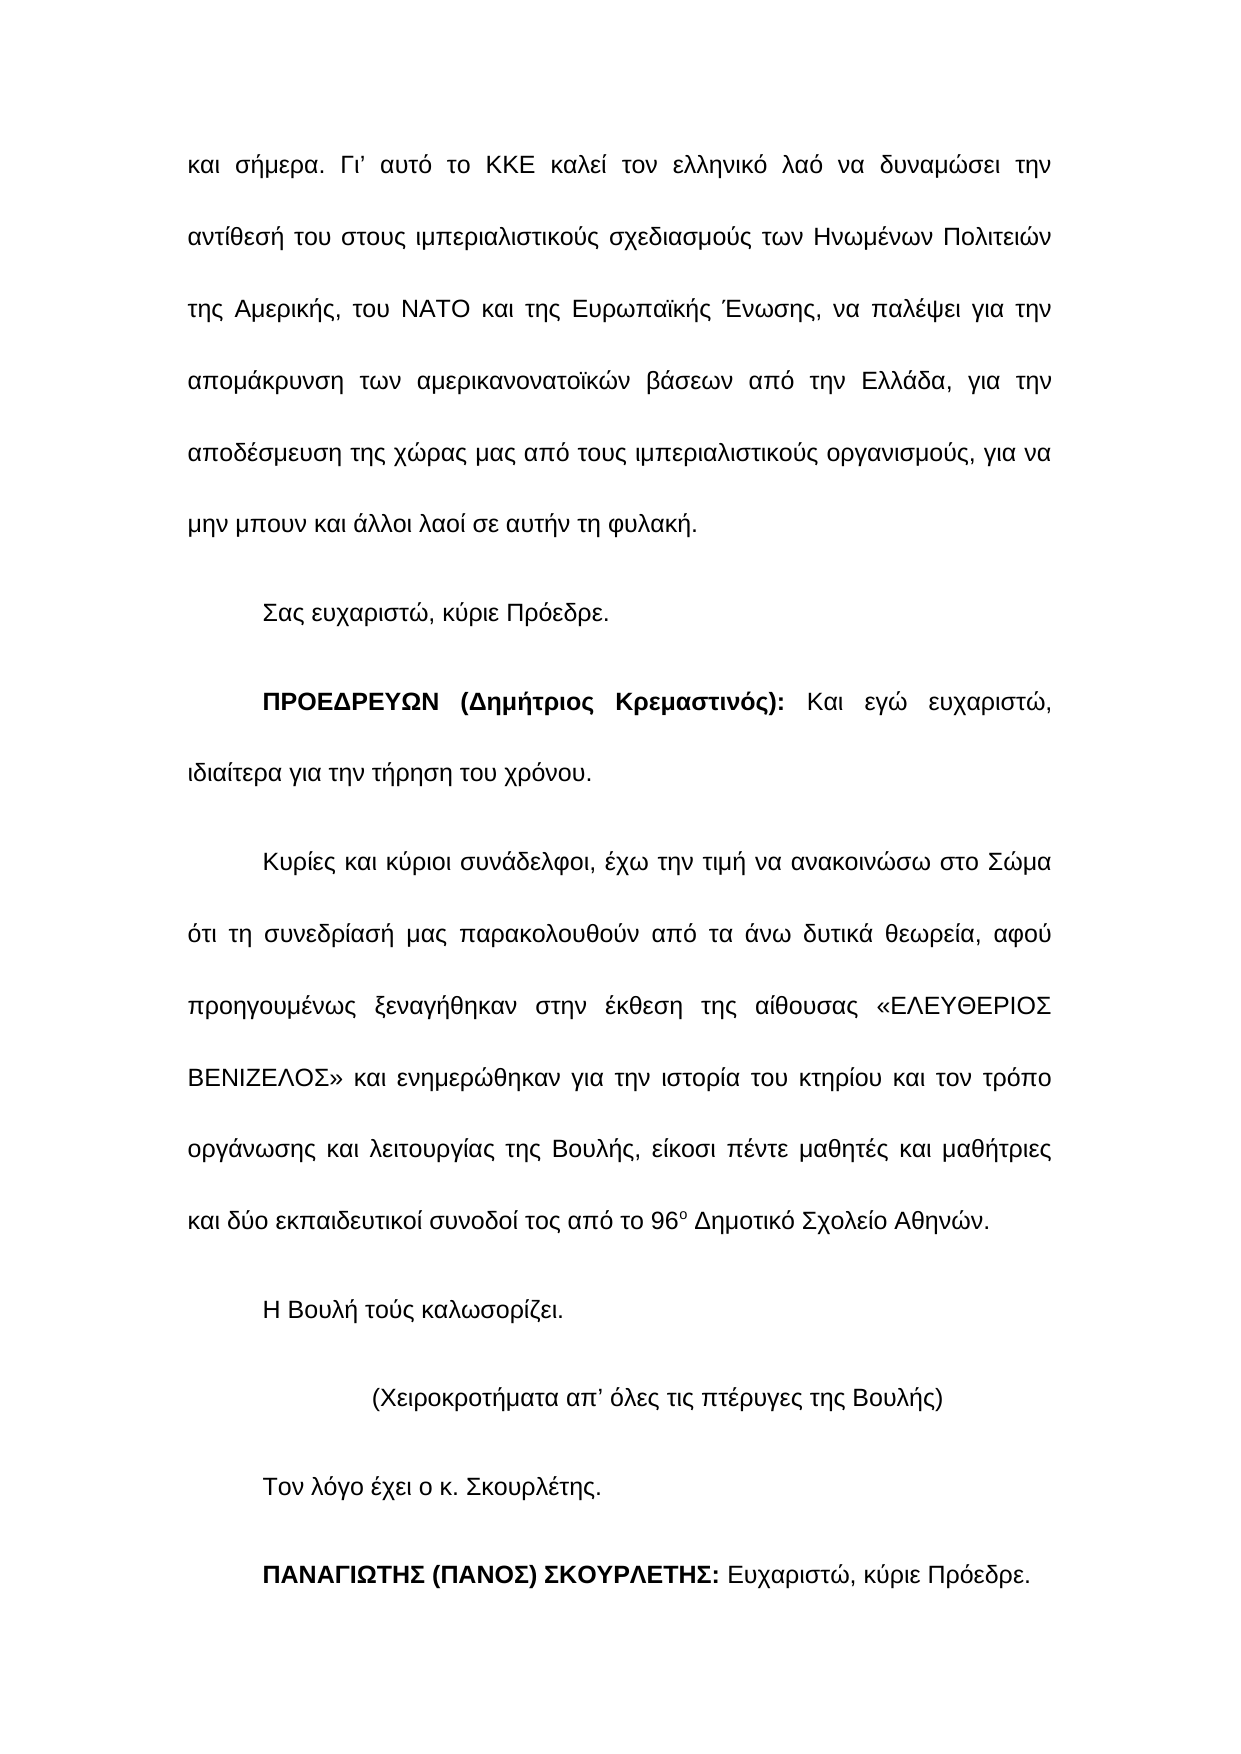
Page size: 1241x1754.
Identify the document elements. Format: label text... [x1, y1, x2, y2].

text Σας ευχαριστώ, κύριε Πρόεδρε. [187, 598, 1053, 627]
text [187, 150, 1053, 538]
text ΠΑΝΑΓΙΩΤΗΣ (ΠΑΝΟΣ) ΣΚΟΥΡΛΕΤΗΣ: Ευχαριστώ, κύριε Πρόεδρε. [187, 1560, 1053, 1589]
text Τον λόγο έχει ο κ. Σκουρλέτης. [187, 1472, 1053, 1501]
text ΠΡΟΕΔΡΕΥΩΝ (Δημήτριος Κρεμαστινός): Και εγώ ευχαριστώ, ιδιαίτερα για την τήρηση του χρόνου. [187, 686, 1053, 787]
text Η Βουλή τούς καλωσορίζει. [187, 1295, 1053, 1323]
text (Χειροκροτήματα απ’ όλες τις πτέρυγες της Βουλής) [187, 1383, 1053, 1412]
text Κυρίες και κύριοι συνάδελφοι, έχω την τιμή να ανακοινώσω στο Σώμα ότι τη συνεδρίασή μας παρακολουθούν από τα άνω δυτικά θεωρεία, αφού προηγουμένως ξεναγήθηκαν στην έκθεση της αίθουσας «ΕΛΕΥΘΕΡΙΟΣ ΒΕΝΙΖΕΛΟΣ» και ενημερώθηκαν για την ιστορία του κτηρίου και τον τρόπο οργάνωσης και λειτουργίας της Βουλής, είκοσι πέντε μαθητές και μαθήτριες και δύο εκπαιδευτικοί συνοδοί τος από το 96ο Δημοτικό Σχολείο Αθηνών. [187, 847, 1053, 1235]
